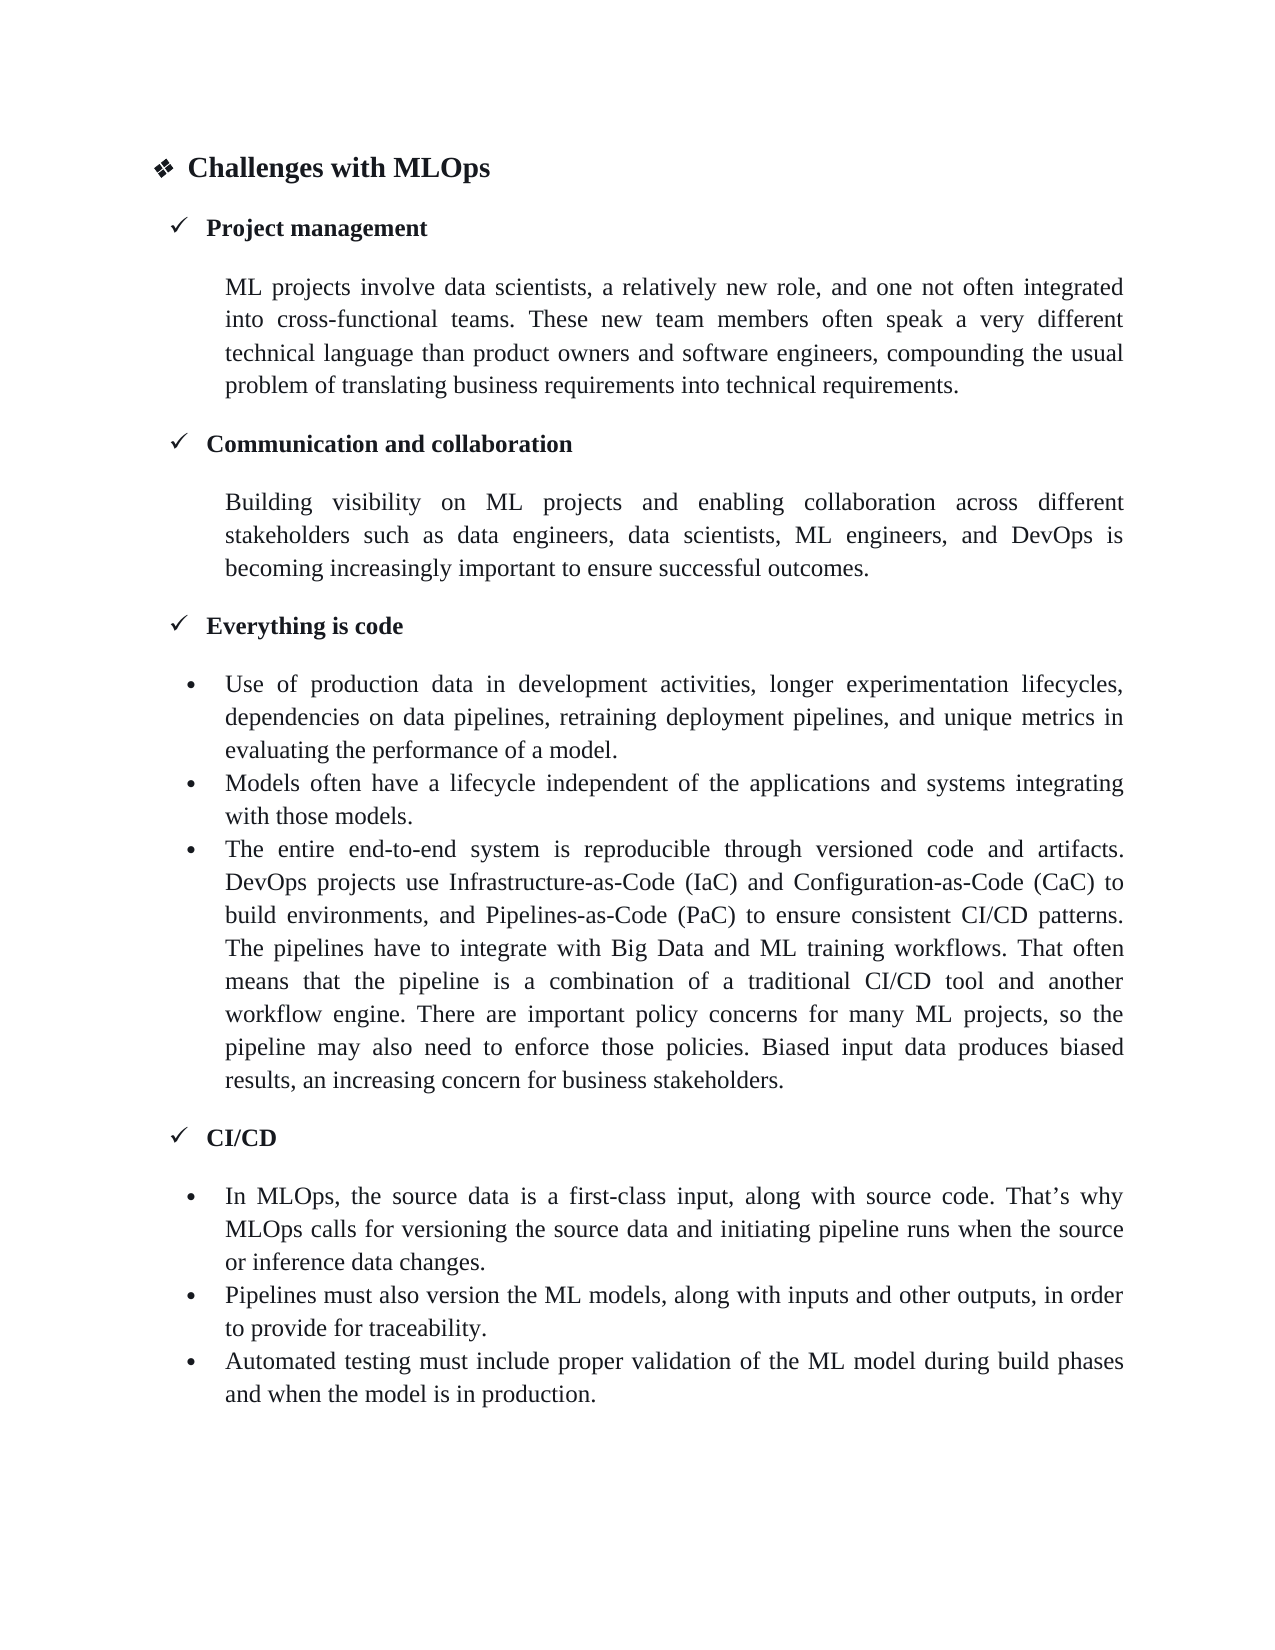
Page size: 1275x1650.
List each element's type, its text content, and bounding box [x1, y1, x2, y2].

list Challenges with MLOps [150, 150, 1125, 183]
list Pipelines must also version the ML models, along with inputs and other outputs, in order to provide for traceability. [187, 1280, 1125, 1342]
text Building visibility on ML projects and enabling collaboration across different stakeholders such as data engineers, data scientists, ML engineers, and DevOps is becoming increasingly important to ensure successful outcomes. [225, 487, 1125, 581]
list The entire end-to-end system is reproducible through versioned code and artifacts. DevOps projects use Infrastructure-as-Code (IaC) and Configuration-as-Code (CaC) to build environments, and Pipelines-as-Code (PaC) to ensure consistent CI/CD patterns. The pipelines have to integrate with Big Data and ML training workflows. That often means that the pipeline is a combination of a traditional CI/CD tool and another workflow engine. There are important policy concerns for many ML projects, so the pipeline may also need to enforce those policies. Biased input data produces biased results, an increasing concern for business stakeholders. [187, 834, 1125, 1094]
list CI/CD [169, 1123, 1125, 1152]
text ML projects involve data scientists, a relatively new role, and one not often integrated into cross-functional teams. These new team members often speak a very different technical language than product owners and software engineers, compounding the usual problem of translating business requirements into technical requirements. [225, 272, 1125, 399]
list Use of production data in development activities, longer experimentation lifecycles, dependencies on data pipelines, retraining deployment pipelines, and unique metrics in evaluating the performance of a model. [187, 669, 1125, 763]
list Project management [169, 213, 1125, 242]
list Models often have a lifecycle independent of the applications and systems integrating with those models. [187, 768, 1125, 829]
list In MLOps, the source data is a first-class input, along with source code. That’s why MLOps calls for versioning the source data and initiating pipeline runs when the source or inference data changes. [187, 1181, 1125, 1276]
list Automated testing must include proper validation of the ML model during build phases and when the model is in production. [187, 1346, 1125, 1408]
list Everything is code [169, 611, 1125, 639]
list Communication and collaboration [169, 429, 1125, 457]
